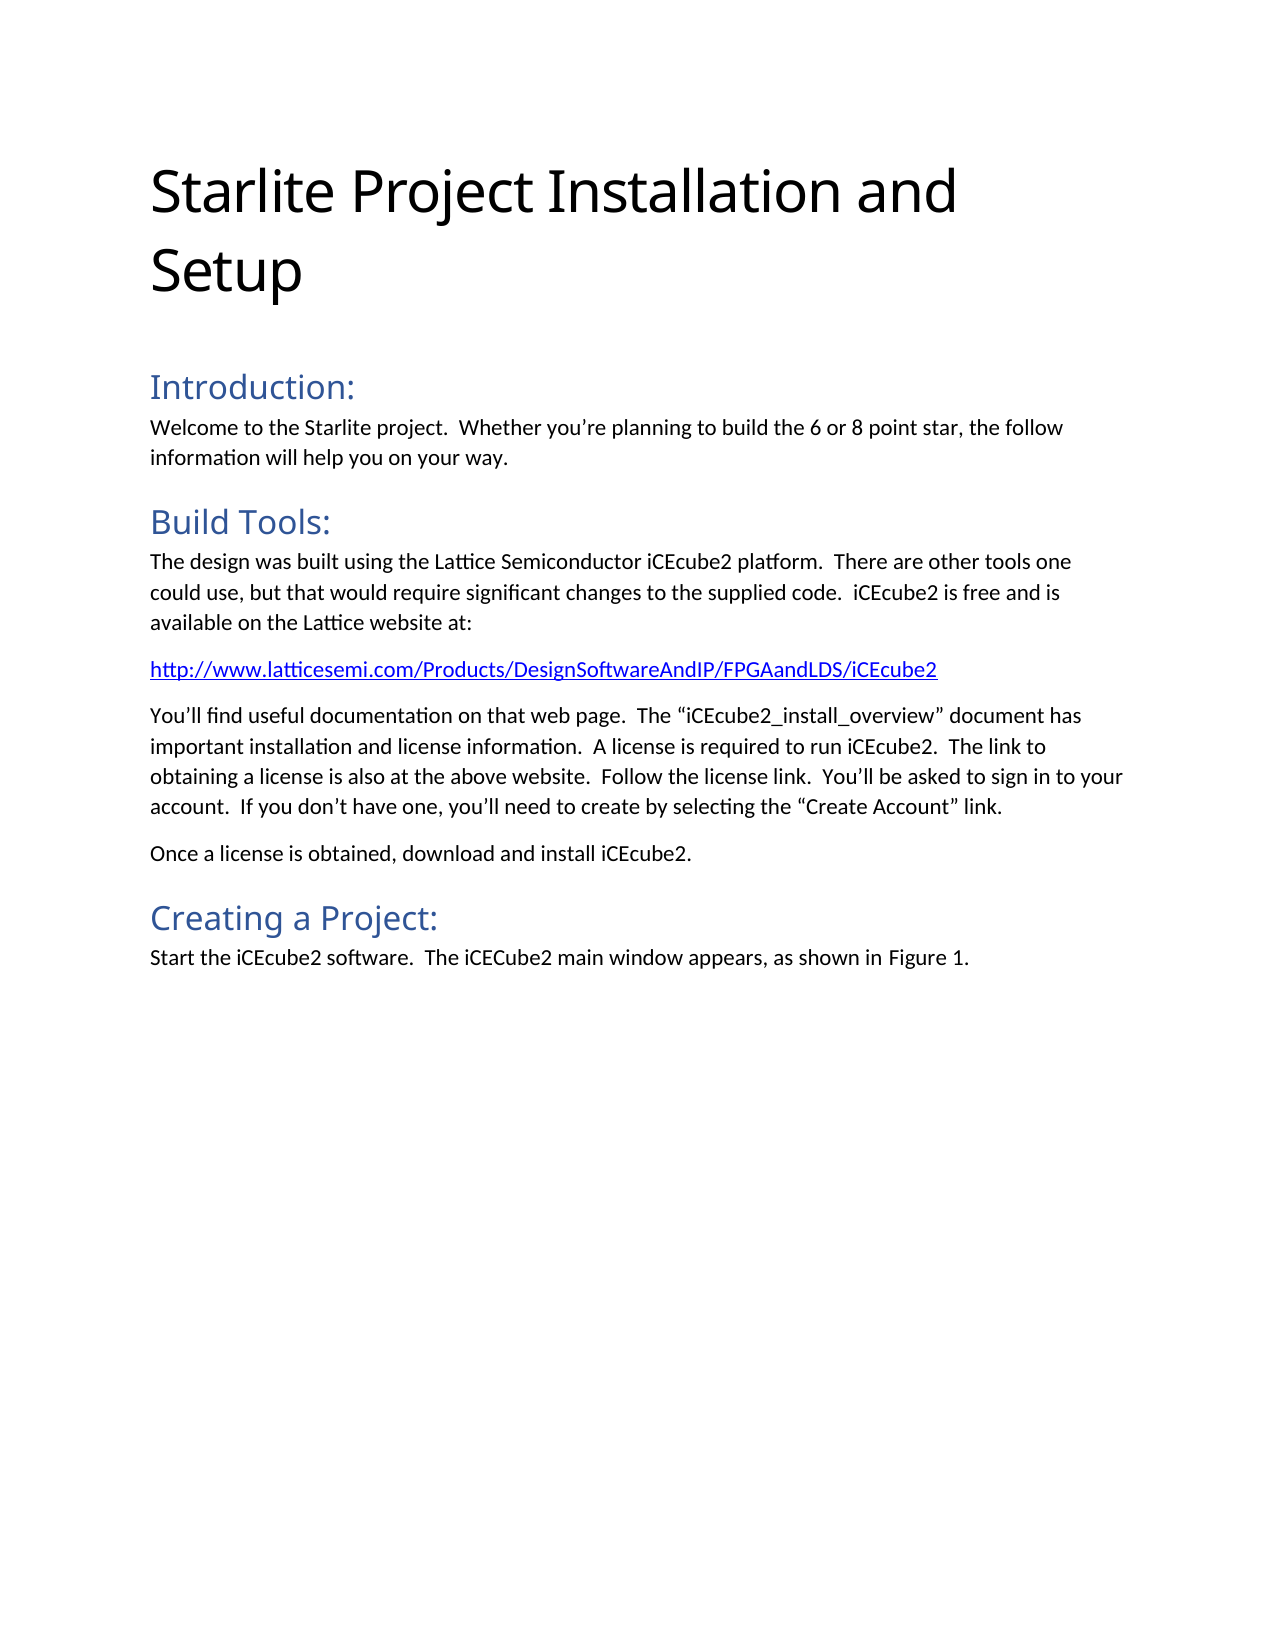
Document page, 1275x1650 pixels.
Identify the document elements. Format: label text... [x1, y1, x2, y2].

text The design was built using the Lattice Semiconductor iCEcube2 platform. There are other tools one could use, but that would require significant changes to the supplied code. iCEcube2 is free and is available on the Lattice website at: [150, 547, 1125, 636]
text You’ll find useful documentation on that web page. The “iCEcube2_install_overview” document has important installation and license information. A license is required to run iCEcube2. The link to obtaining a license is also at the above website. Follow the license link. You’ll be asked to sign in to your account. If you don’t have one, you’ll need to create by selecting the “Create Account” link. [150, 702, 1125, 820]
subtitle Creating a Project: [150, 894, 1125, 940]
text http://www.latticesemi.com/Products/DesignSoftwareAndIP/FPGAandLDS/iCEcube2 [150, 655, 1125, 683]
text Once a license is obtained, download and install iCEcube2. [150, 839, 1125, 867]
title Starlite Project Installation and Setup [150, 150, 1125, 309]
subtitle Build Tools: [150, 498, 1125, 544]
text Start the iCEcube2 software. The iCECube2 main window appears, as shown in Figure 1. [150, 943, 1125, 971]
subtitle Introduction: [150, 364, 1125, 409]
text Welcome to the Starlite project. Whether you’re planning to build the 6 or 8 point star, the follow information will help you on your way. [150, 413, 1125, 471]
